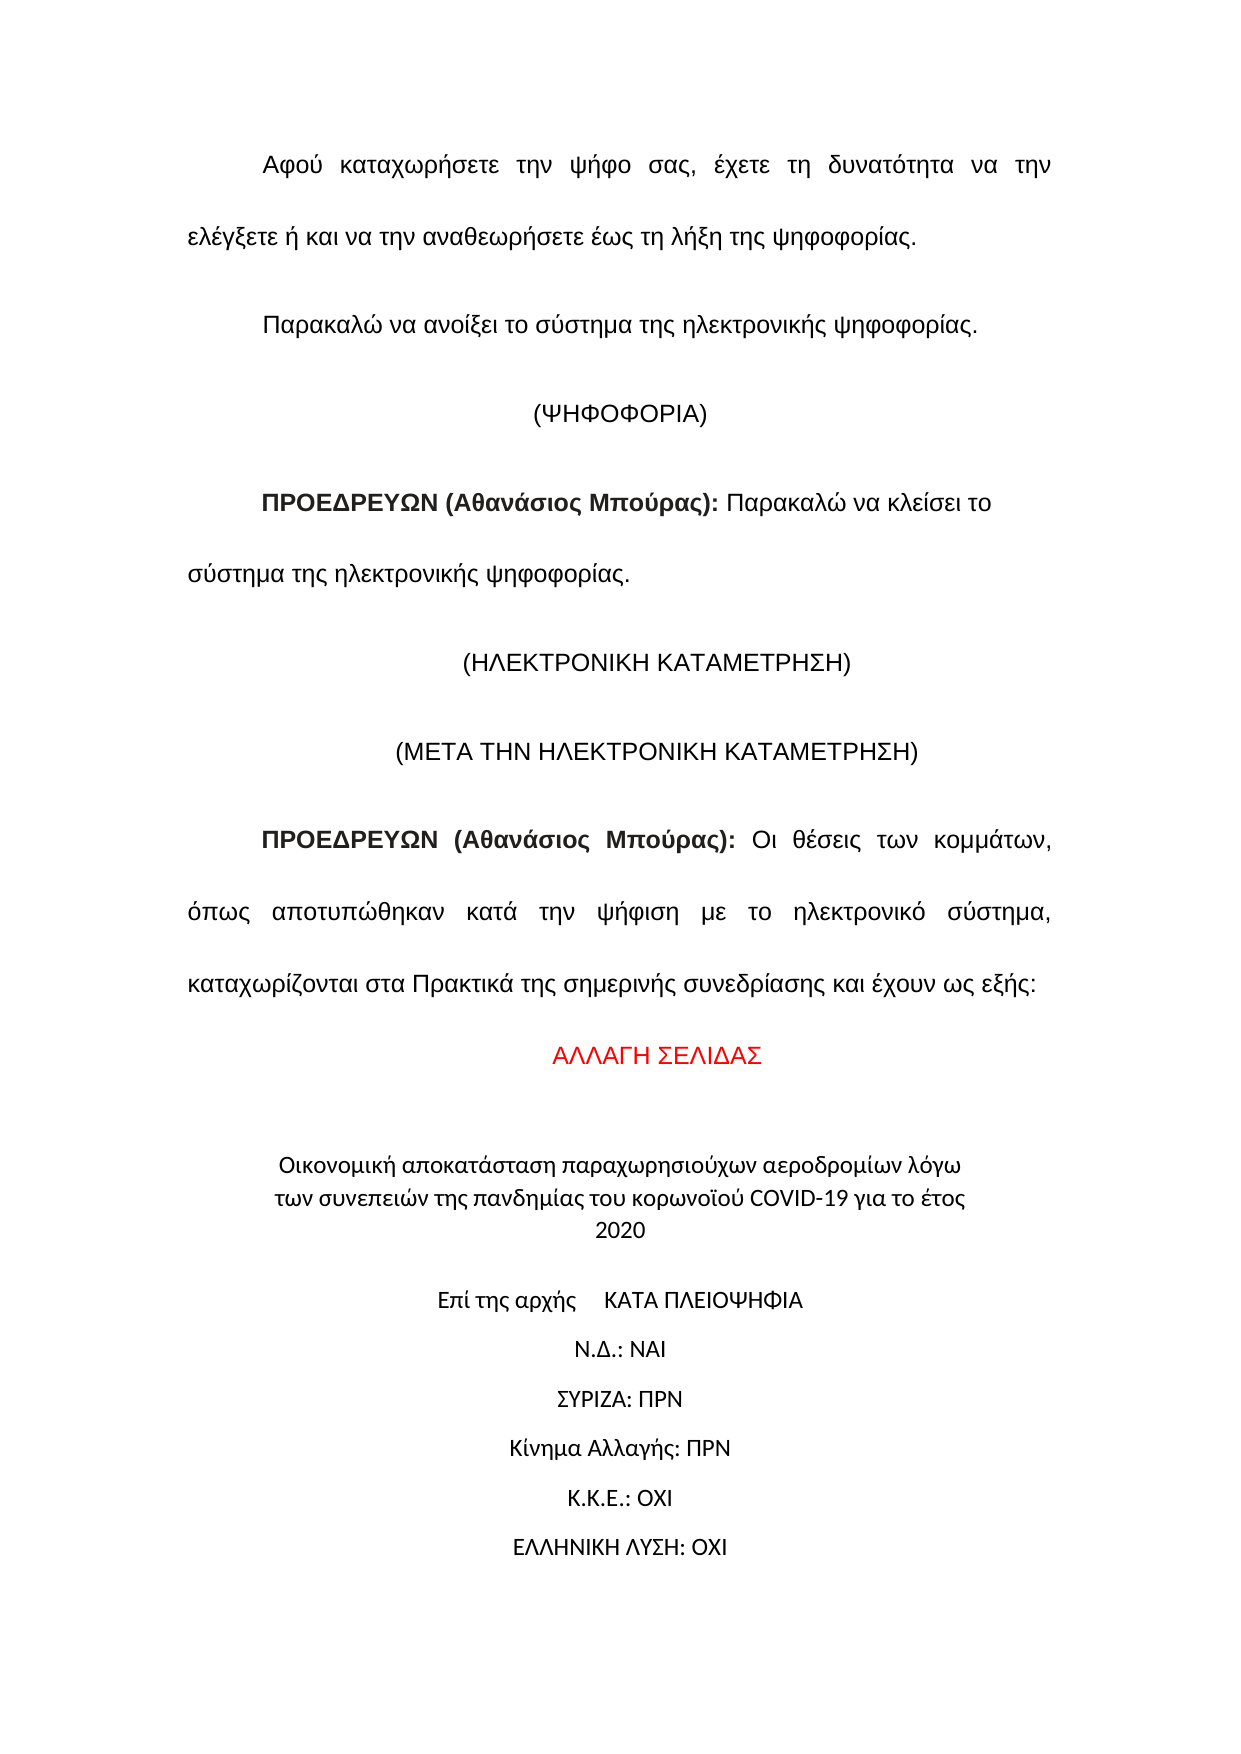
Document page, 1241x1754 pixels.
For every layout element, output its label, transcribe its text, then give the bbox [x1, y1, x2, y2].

table_cell ΕΛΛΗΝΙΚΗ ΛΥΣΗ: OXI [262, 1531, 978, 1581]
text (ΨΗΦΟΦΟΡΙΑ) [187, 399, 1053, 428]
text (ΜΕΤΑ ΤΗΝ ΗΛΕΚΤΡΟΝΙΚΗ ΚΑΤΑΜΕΤΡΗΣΗ) [187, 736, 1053, 765]
text ΠΡΟΕΔΡΕΥΩΝ (Αθανάσιος Μπούρας): Παρακαλώ να κλείσει το σύστημα της ηλεκτρονικής ψηφοφορίας. [187, 487, 1053, 588]
table_cell ΣΥΡΙΖΑ: ΠΡΝ [262, 1383, 978, 1432]
text ΑΛΛΑΓΗ ΣΕΛΙΔΑΣ [187, 1041, 1053, 1069]
table_header Οικονομική αποκατάσταση παραχωρησιούχων αεροδρομίων λόγω των συνεπειών της πανδημίας του κορωνοϊού COVID-19 για το έτος 2020 [262, 1129, 978, 1284]
text Παρακαλώ να ανοίξει το σύστημα της ηλεκτρονικής ψηφοφορίας. [187, 310, 1053, 339]
text (ΗΛΕΚΤΡΟΝΙΚΗ ΚΑΤΑΜΕΤΡΗΣΗ) [187, 648, 1053, 677]
table_cell Ν.Δ.: ΝΑΙ [262, 1333, 978, 1383]
table_cell Επί της αρχής ΚΑΤΑ ΠΛΕΙΟΨΗΦΙΑ [262, 1284, 978, 1333]
text ΠΡΟΕΔΡΕΥΩΝ (Αθανάσιος Μπούρας): Οι θέσεις των κομμάτων, όπως αποτυπώθηκαν κατά την ψήφιση με το ηλεκτρονικό σύστημα, καταχωρίζονται στα Πρακτικά της σημερινής συνεδρίασης και έχουν ως εξής: [187, 825, 1053, 997]
table_cell Κ.Κ.Ε.: OXI [262, 1482, 978, 1531]
table_cell Κίνημα Αλλαγής: ΠΡΝ [262, 1432, 978, 1482]
text Αφού καταχωρήσετε την ψήφο σας, έχετε τη δυνατότητα να την ελέγξετε ή και να την αναθεωρήσετε έως τη λήξη της ψηφοφορίας. [187, 150, 1053, 251]
